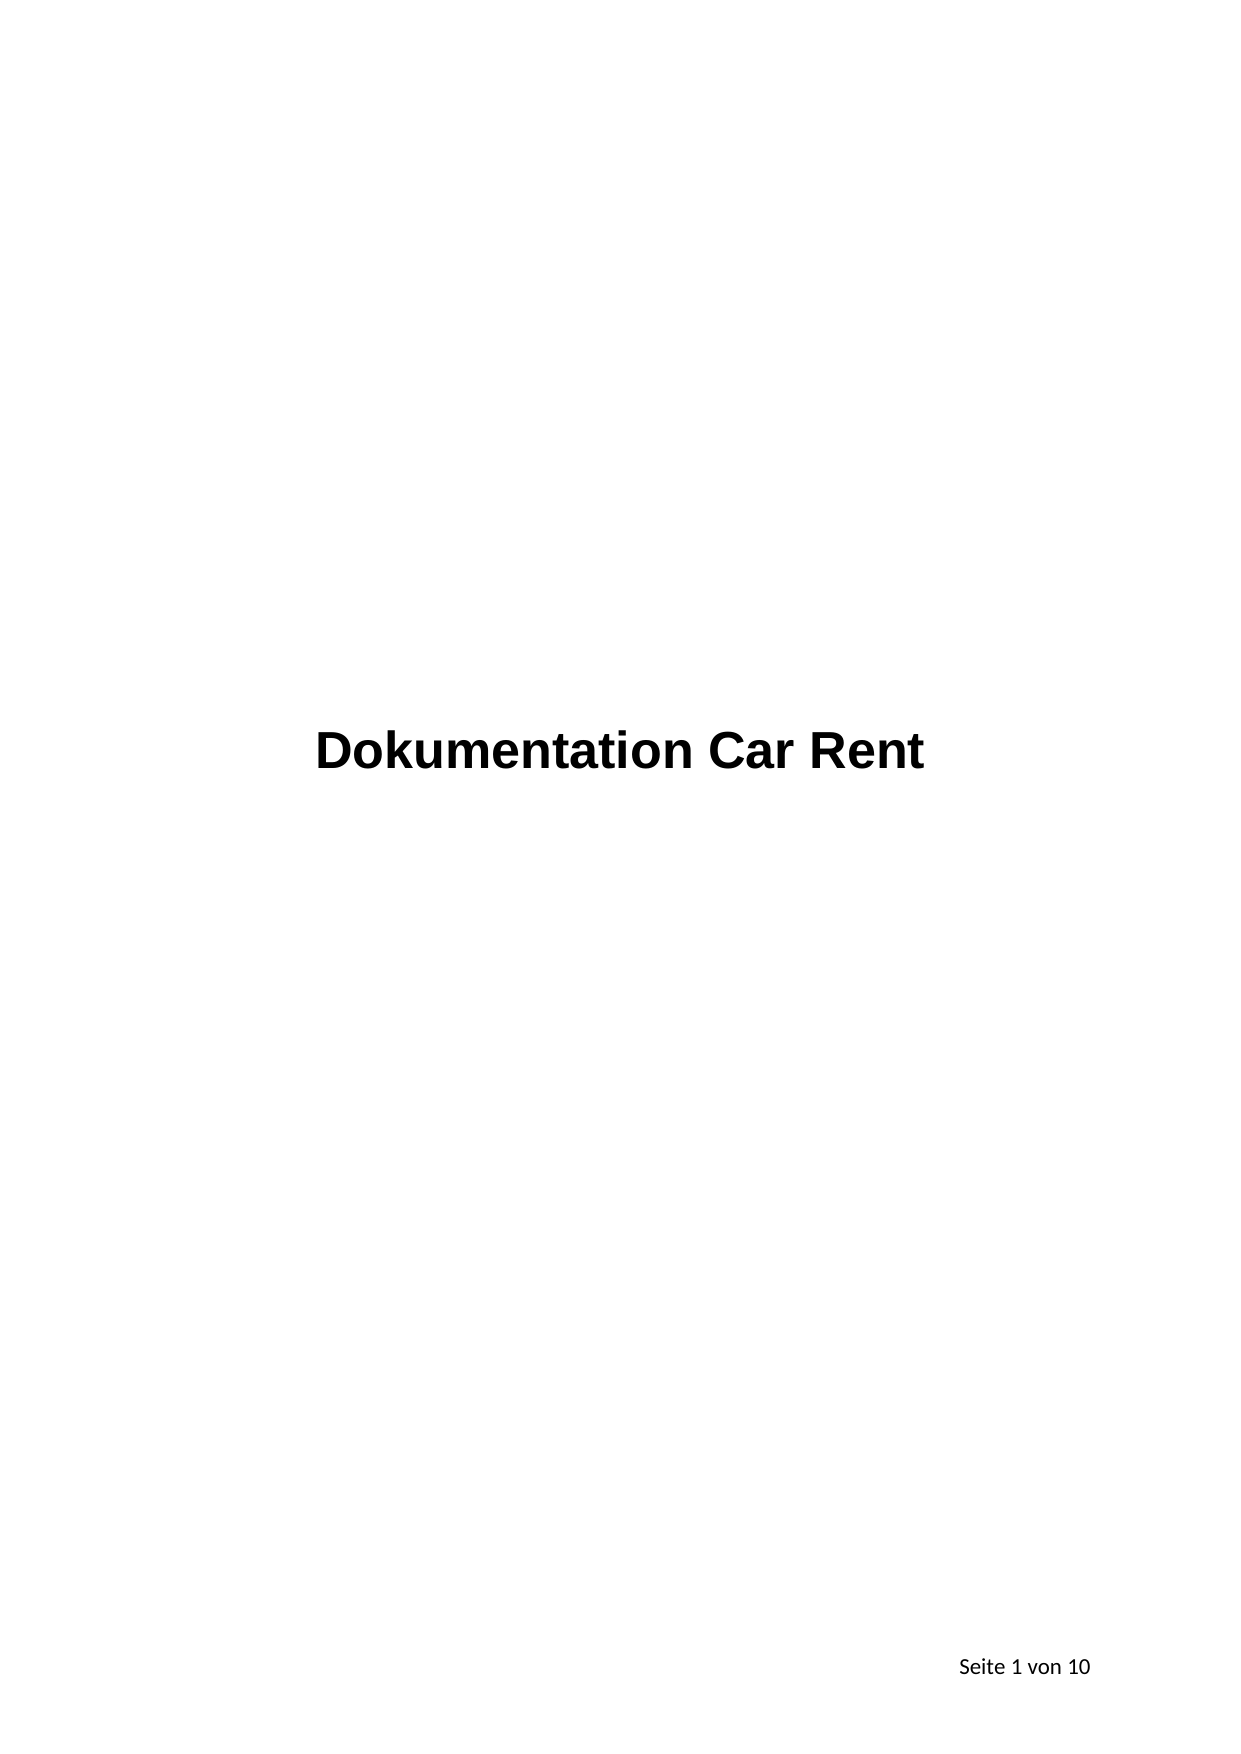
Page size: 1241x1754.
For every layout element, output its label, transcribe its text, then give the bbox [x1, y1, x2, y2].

text Dokumentation Car Rent [150, 719, 1090, 779]
